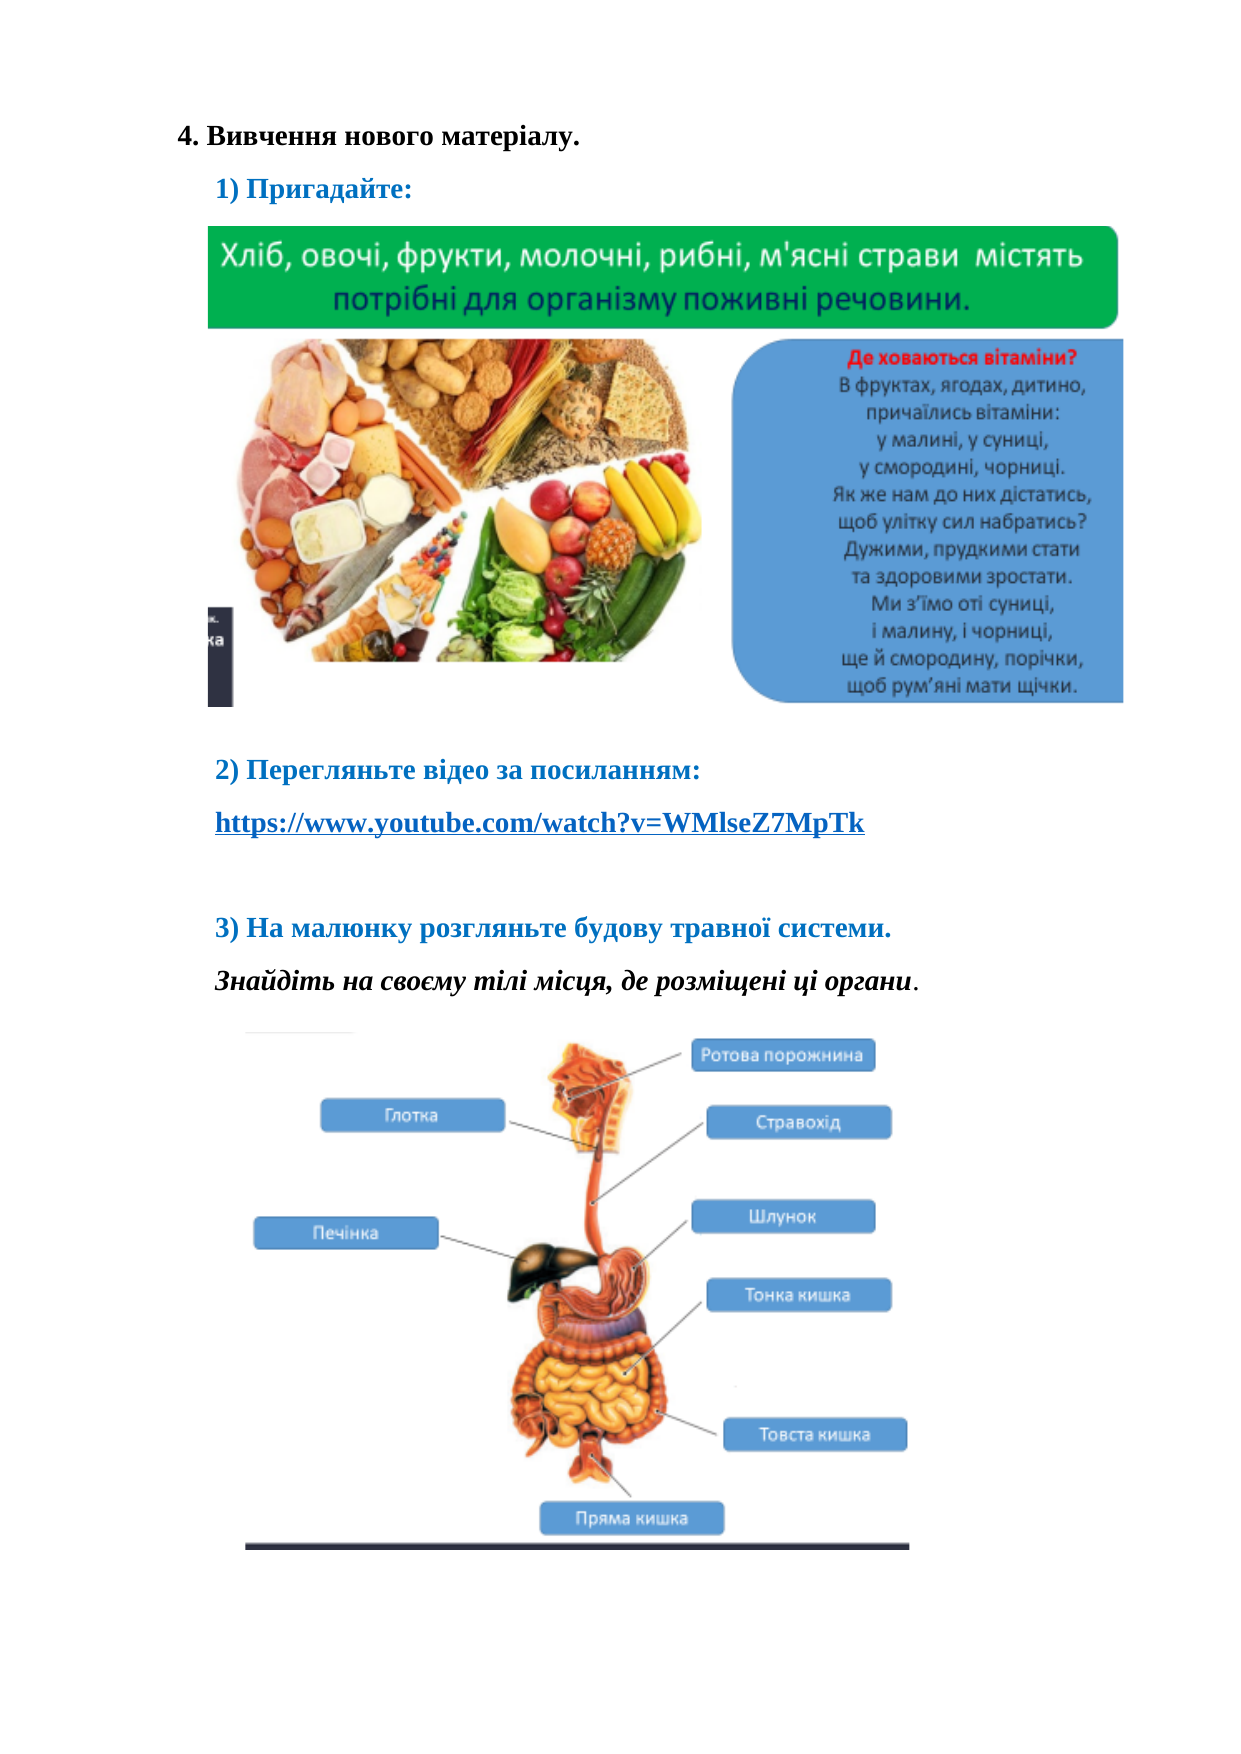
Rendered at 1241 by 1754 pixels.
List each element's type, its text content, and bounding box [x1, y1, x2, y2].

text https://www.youtube.com/watch?v=WMlseZ7MpTk [177, 805, 1152, 838]
text 1) Пригадайте: [215, 171, 1152, 204]
text 4. Вивчення нового матеріалу. [177, 118, 1152, 152]
text 2) Перегляньте відео за посиланням: [177, 752, 1152, 785]
picture [245, 1032, 910, 1550]
text 3) На малюнку розгляньте будову травної системи. [215, 910, 1152, 944]
text Знайдіть на своєму тілі місця, де розміщені ці органи. [215, 963, 1152, 997]
picture [207, 226, 1124, 707]
